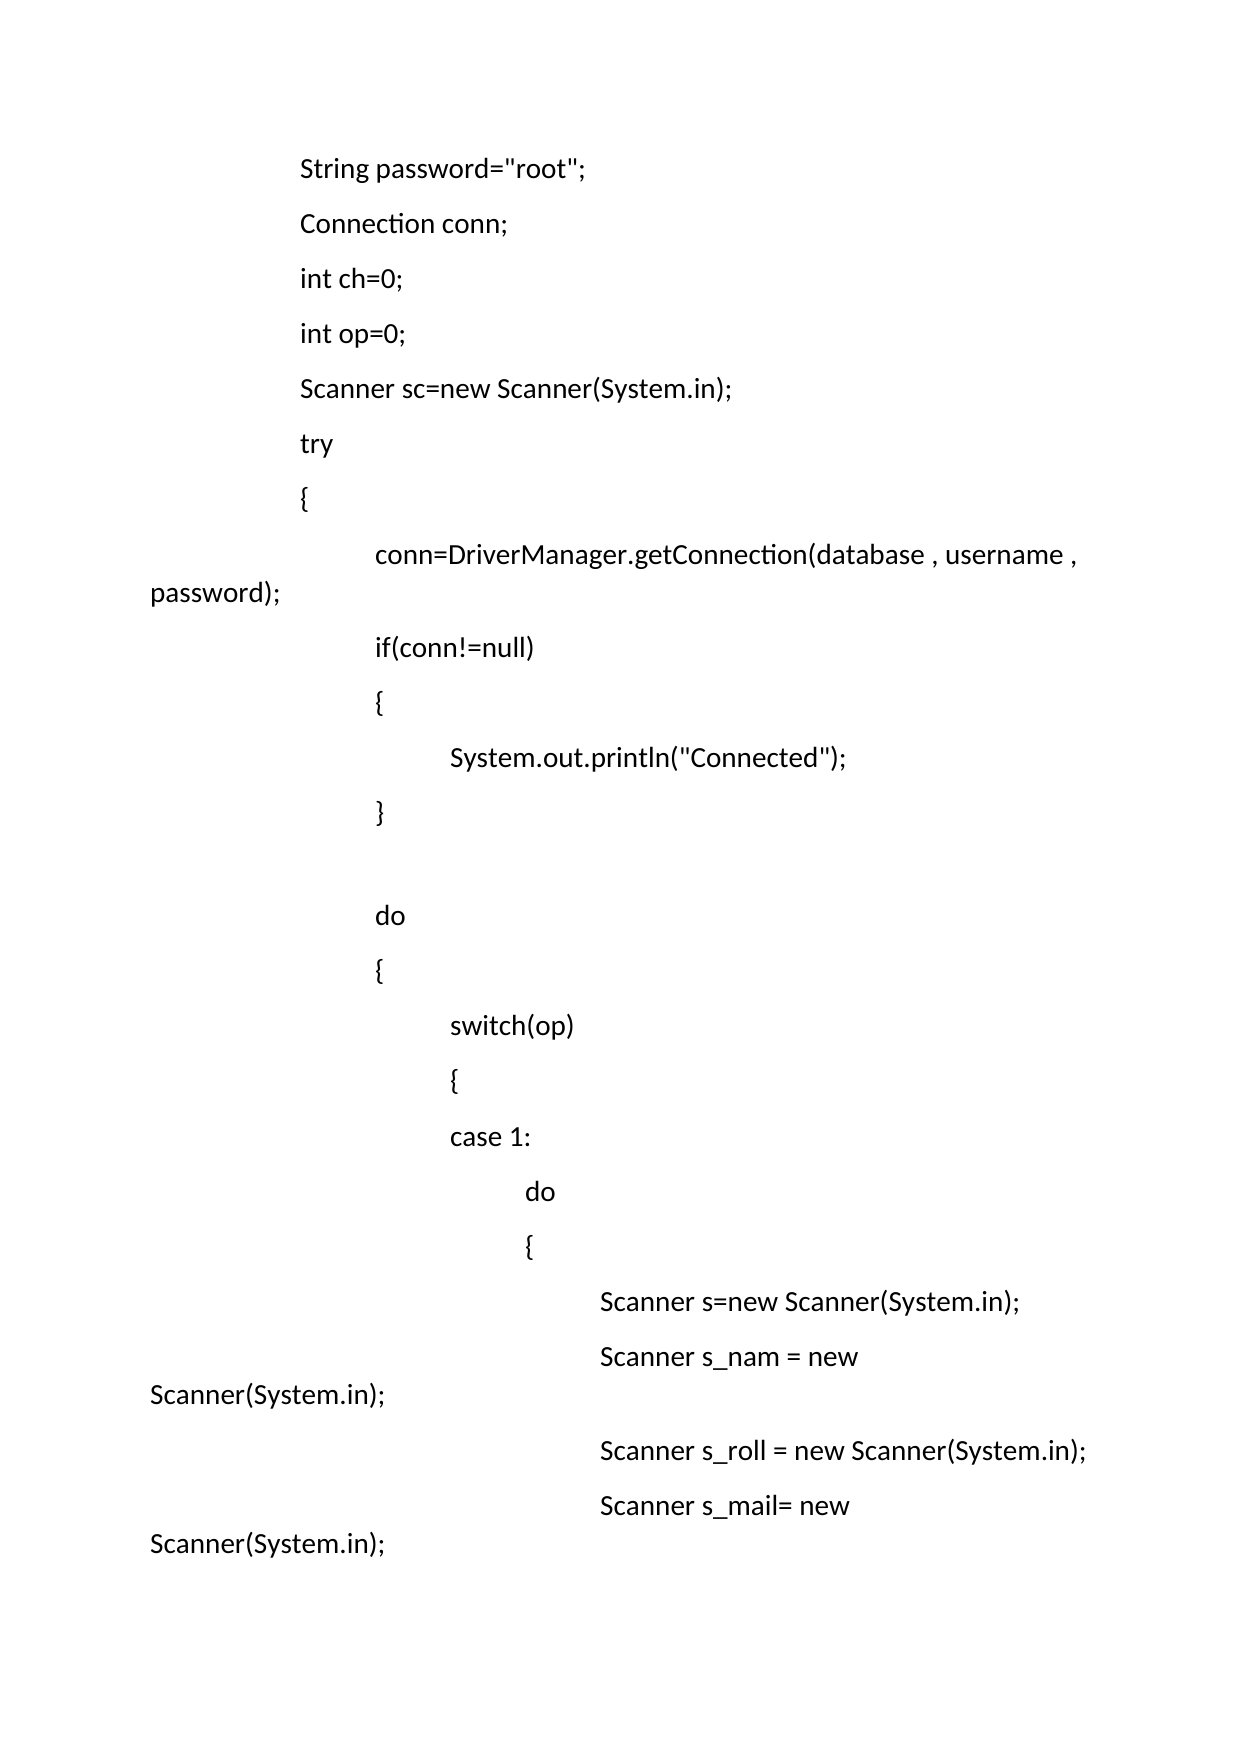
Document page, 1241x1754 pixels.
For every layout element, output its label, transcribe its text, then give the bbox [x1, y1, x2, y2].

text { [150, 684, 1090, 720]
text try [150, 426, 1090, 461]
text Scanner s_roll = new Scanner(System.in); [150, 1432, 1090, 1467]
text do [150, 1173, 1090, 1208]
text { [150, 481, 1090, 516]
text if(conn!=null) [150, 629, 1090, 665]
text Connection conn; [150, 205, 1090, 241]
text int op=0; [150, 315, 1090, 351]
text System.out.println("Connected"); [150, 739, 1090, 775]
text { [150, 1062, 1090, 1098]
text Scanner s_nam = new Scanner(System.in); [150, 1338, 1090, 1412]
text Scanner sc=new Scanner(System.in); [150, 370, 1090, 406]
text { [150, 1228, 1090, 1263]
text } [150, 794, 1090, 830]
text String password="root"; [150, 150, 1090, 186]
text Scanner s_mail= new Scanner(System.in); [150, 1487, 1090, 1561]
text int ch=0; [150, 260, 1090, 296]
text conn=DriverManager.getConnection(database , username , password); [150, 536, 1090, 610]
text switch(op) [150, 1007, 1090, 1043]
text Scanner s=new Scanner(System.in); [150, 1283, 1090, 1318]
text do [150, 897, 1090, 933]
text case 1: [150, 1118, 1090, 1153]
text { [150, 952, 1090, 988]
